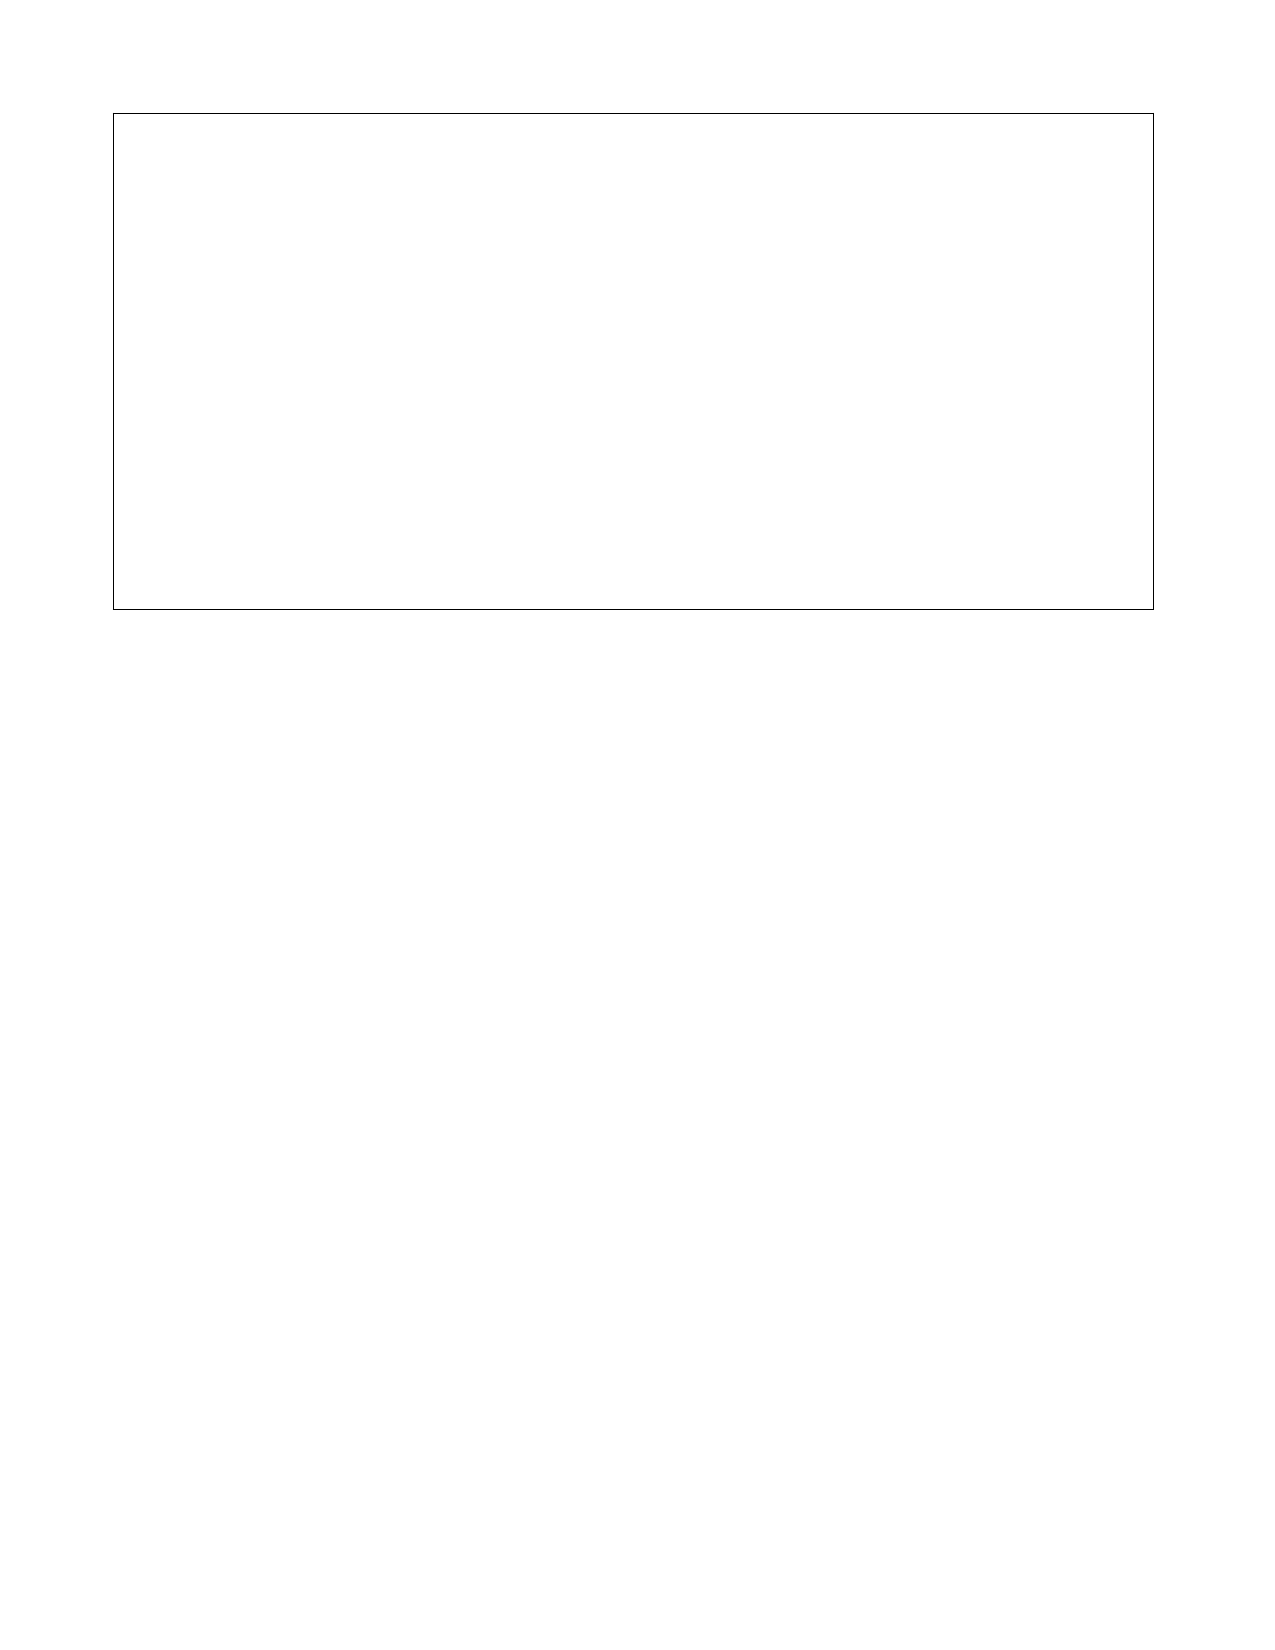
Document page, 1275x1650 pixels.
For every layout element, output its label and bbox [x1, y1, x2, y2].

table_cell [114, 114, 1153, 609]
